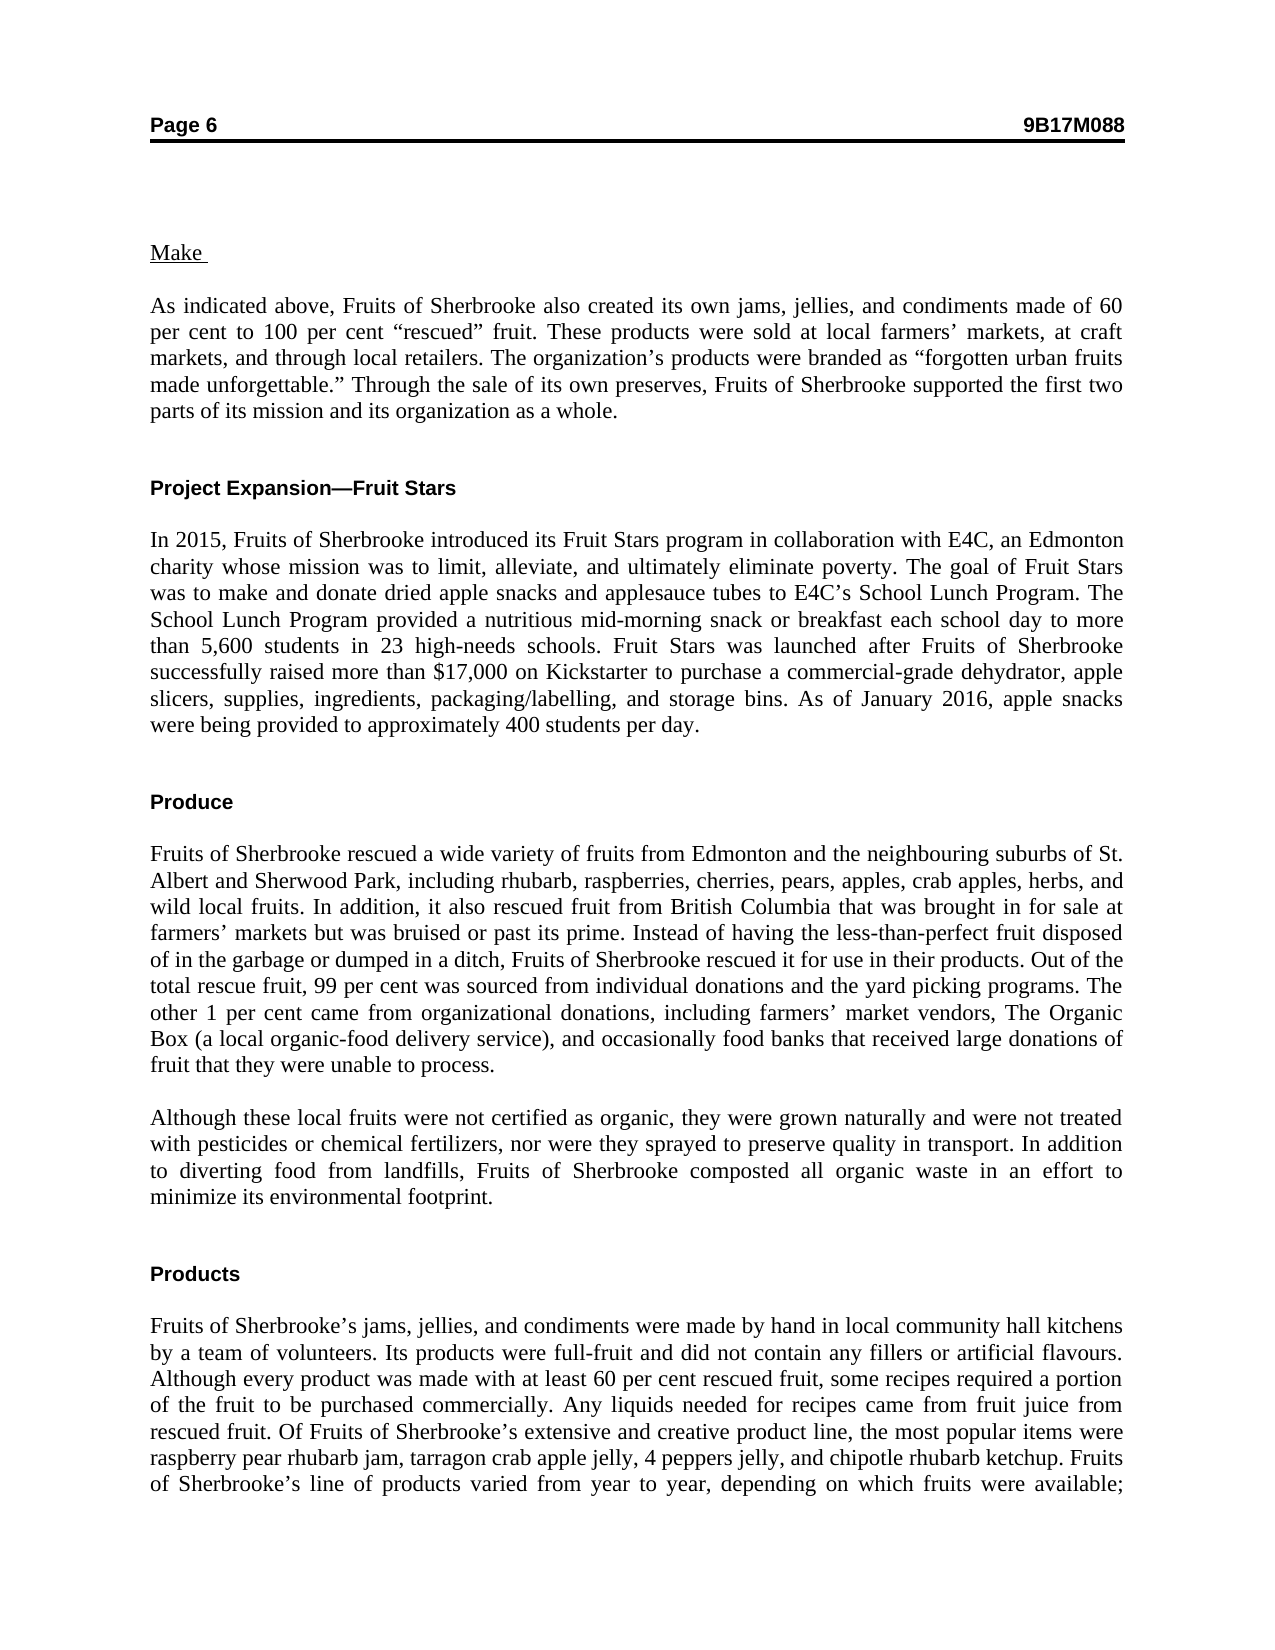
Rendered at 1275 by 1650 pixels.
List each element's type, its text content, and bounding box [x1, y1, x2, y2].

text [150, 1312, 1125, 1497]
text In 2015, Fruits of Sherbrooke introduced its Fruit Stars program in collaboration with E4C, an Edmonton charity whose mission was to limit, alleviate, and ultimately eliminate poverty. The goal of Fruit Stars was to make and donate dried apple snacks and applesauce tubes to E4C’s School Lunch Program. The School Lunch Program provided a nutritious mid-morning snack or breakfast each school day to more than 5,600 students in 23 high-needs schools. Fruit Stars was launched after Fruits of Sherbrooke successfully raised more than $17,000 on Kickstarter to purchase a commercial-grade dehydrator, apple slicers, supplies, ingredients, packaging/labelling, and storage bins. As of January 2016, apple snacks were being provided to approximately 400 students per day. [150, 527, 1125, 737]
text Products [150, 1262, 1125, 1286]
text As indicated above, Fruits of Sherbrooke also created its own jams, jellies, and condiments made of 60 per cent to 100 per cent “rescued” fruit. These products were sold at local farmers’ markets, at craft markets, and through local retailers. The organization’s products were branded as “forgotten urban fruits made unforgettable.” Through the sale of its own preserves, Fruits of Sherbrooke supported the first two parts of its mission and its organization as a whole. [150, 292, 1125, 423]
text Make [150, 239, 1125, 265]
text Project Expansion—Fruit Stars [150, 476, 1125, 500]
text Fruits of Sherbrooke rescued a wide variety of fruits from Edmonton and the neighbouring suburbs of St. Albert and Sherwood Park, including rhubarb, raspberries, cherries, pears, apples, crab apples, herbs, and wild local fruits. In addition, it also rescued fruit from British Columbia that was brought in for sale at farmers’ markets but was bruised or past its prime. Instead of having the less-than-perfect fruit disposed of in the garbage or dumped in a ditch, Fruits of Sherbrooke rescued it for use in their products. Out of the total rescue fruit, 99 per cent was sourced from individual donations and the yard picking programs. The other 1 per cent came from organizational donations, including farmers’ market vendors, The Organic Box (a local organic-food delivery service), and occasionally food banks that received large donations of fruit that they were unable to process. [150, 840, 1125, 1078]
text Produce [150, 790, 1125, 814]
text Although these local fruits were not certified as organic, they were grown naturally and were not treated with pesticides or chemical fertilizers, nor were they sprayed to preserve quality in transport. In addition to diverting food from landfills, Fruits of Sherbrooke composted all organic waste in an effort to minimize its environmental footprint. [150, 1104, 1125, 1209]
